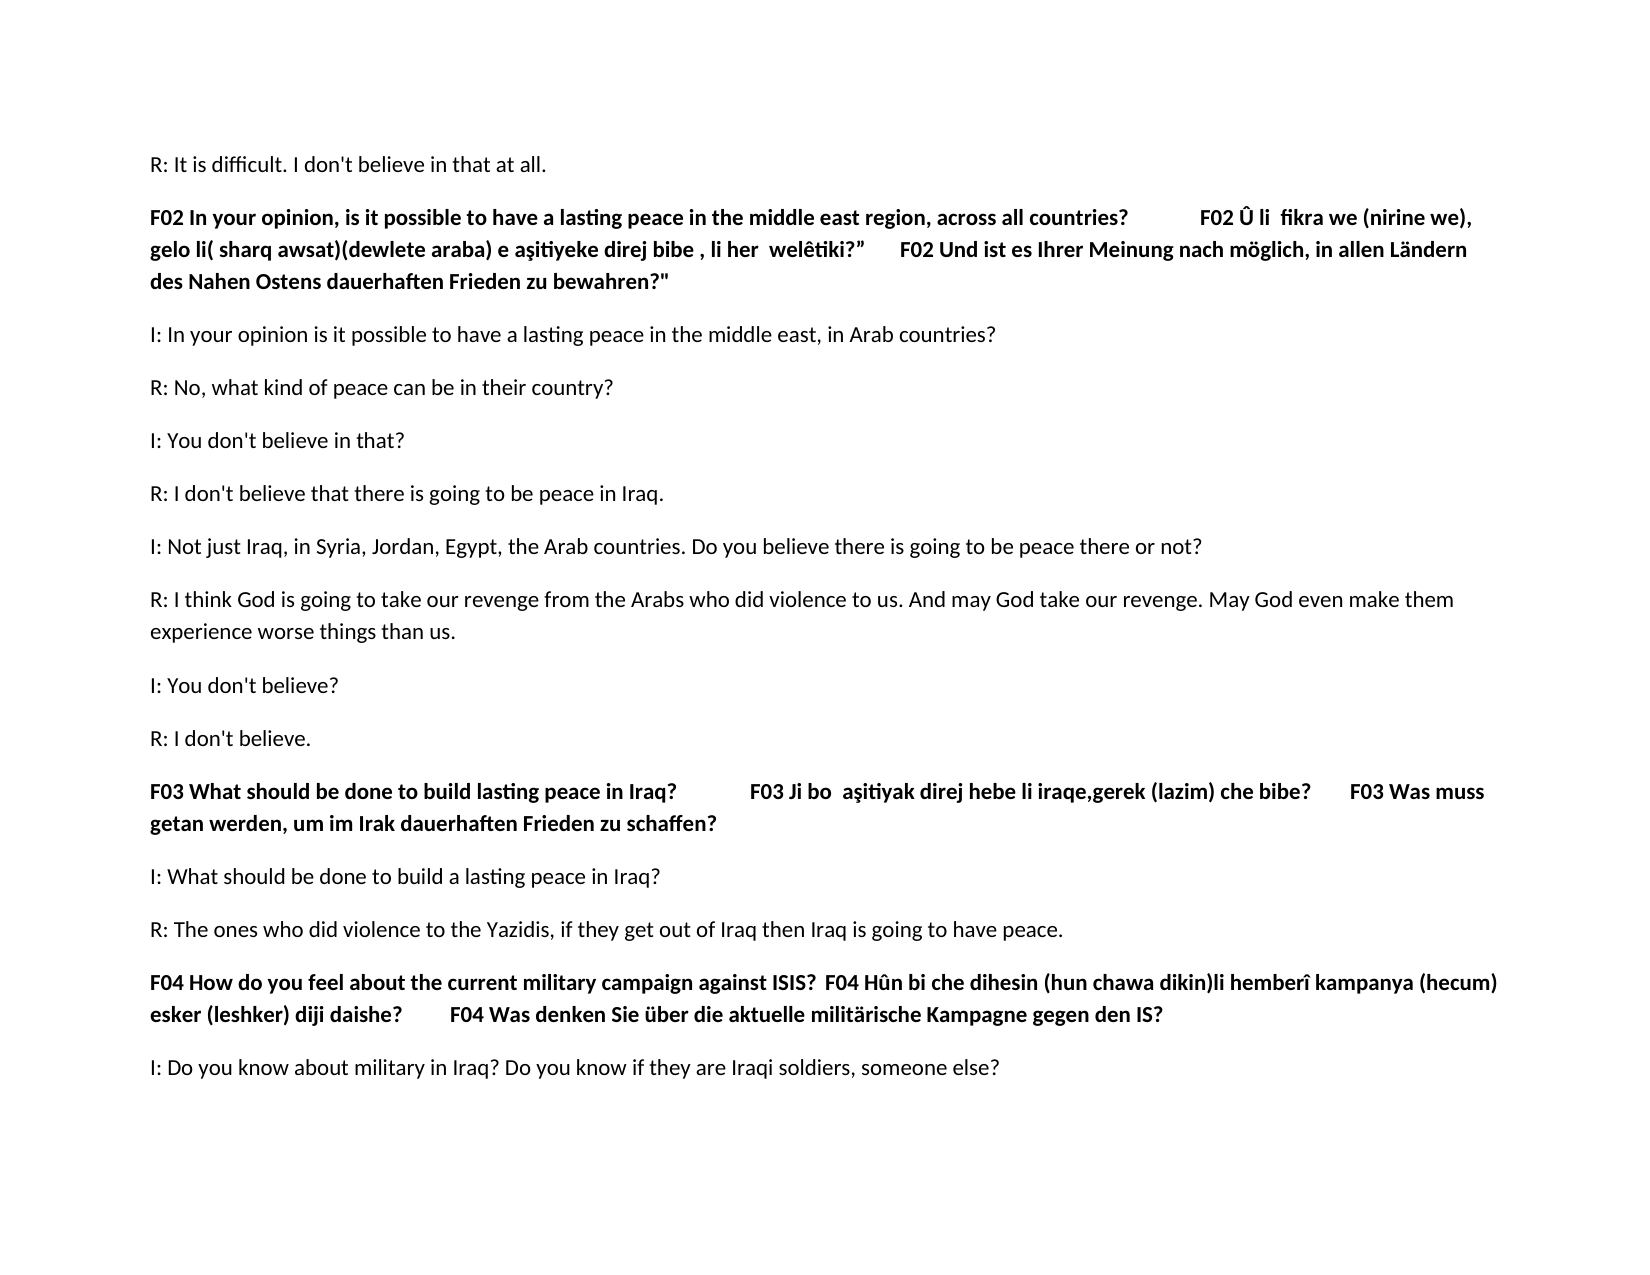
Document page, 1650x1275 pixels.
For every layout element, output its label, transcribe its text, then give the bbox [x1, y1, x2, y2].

text F02 In your opinion, is it possible to have a lasting peace in the middle east region, across all countries? F02 Û li fikra we (nirine we), gelo li( sharq awsat)(dewlete araba) e aşitiyeke direj bibe , li her welêtiki?” F02 Und ist es Ihrer Meinung nach möglich, in allen Ländern des Nahen Ostens dauerhaften Frieden zu bewahren?" [150, 203, 1500, 295]
text R: No, what kind of peace can be in their country? [150, 373, 1500, 401]
text R: I think God is going to take our revenge from the Arabs who did violence to us. And may God take our revenge. May God even make them experience worse things than us. [150, 586, 1500, 646]
text R: I don't believe that there is going to be peace in Iraq. [150, 479, 1500, 507]
text F03 What should be done to build lasting peace in Iraq? F03 Ji bo aşitiyak direj hebe li iraqe,gerek (lazim) che bibe? F03 Was muss getan werden, um im Irak dauerhaften Frieden zu schaffen? [150, 777, 1500, 837]
text I: Do you know about military in Iraq? Do you know if they are Iraqi soldiers, someone else? [150, 1053, 1500, 1081]
text I: You don't believe? [150, 671, 1500, 699]
text R: I don't believe. [150, 724, 1500, 752]
text I: What should be done to build a lasting peace in Iraq? [150, 862, 1500, 890]
text I: You don't believe in that? [150, 426, 1500, 454]
text F04 How do you feel about the current military campaign against ISIS? F04 Hûn bi che dihesin (hun chawa dikin)li hemberî kampanya (hecum) esker (leshker) diji daishe? F04 Was denken Sie über die aktuelle militärische Kampagne gegen den IS? [150, 968, 1500, 1028]
text R: It is difficult. I don't believe in that at all. [150, 150, 1500, 178]
text R: The ones who did violence to the Yazidis, if they get out of Iraq then Iraq is going to have peace. [150, 915, 1500, 943]
text I: In your opinion is it possible to have a lasting peace in the middle east, in Arab countries? [150, 320, 1500, 348]
text I: Not just Iraq, in Syria, Jordan, Egypt, the Arab countries. Do you believe there is going to be peace there or not? [150, 532, 1500, 561]
